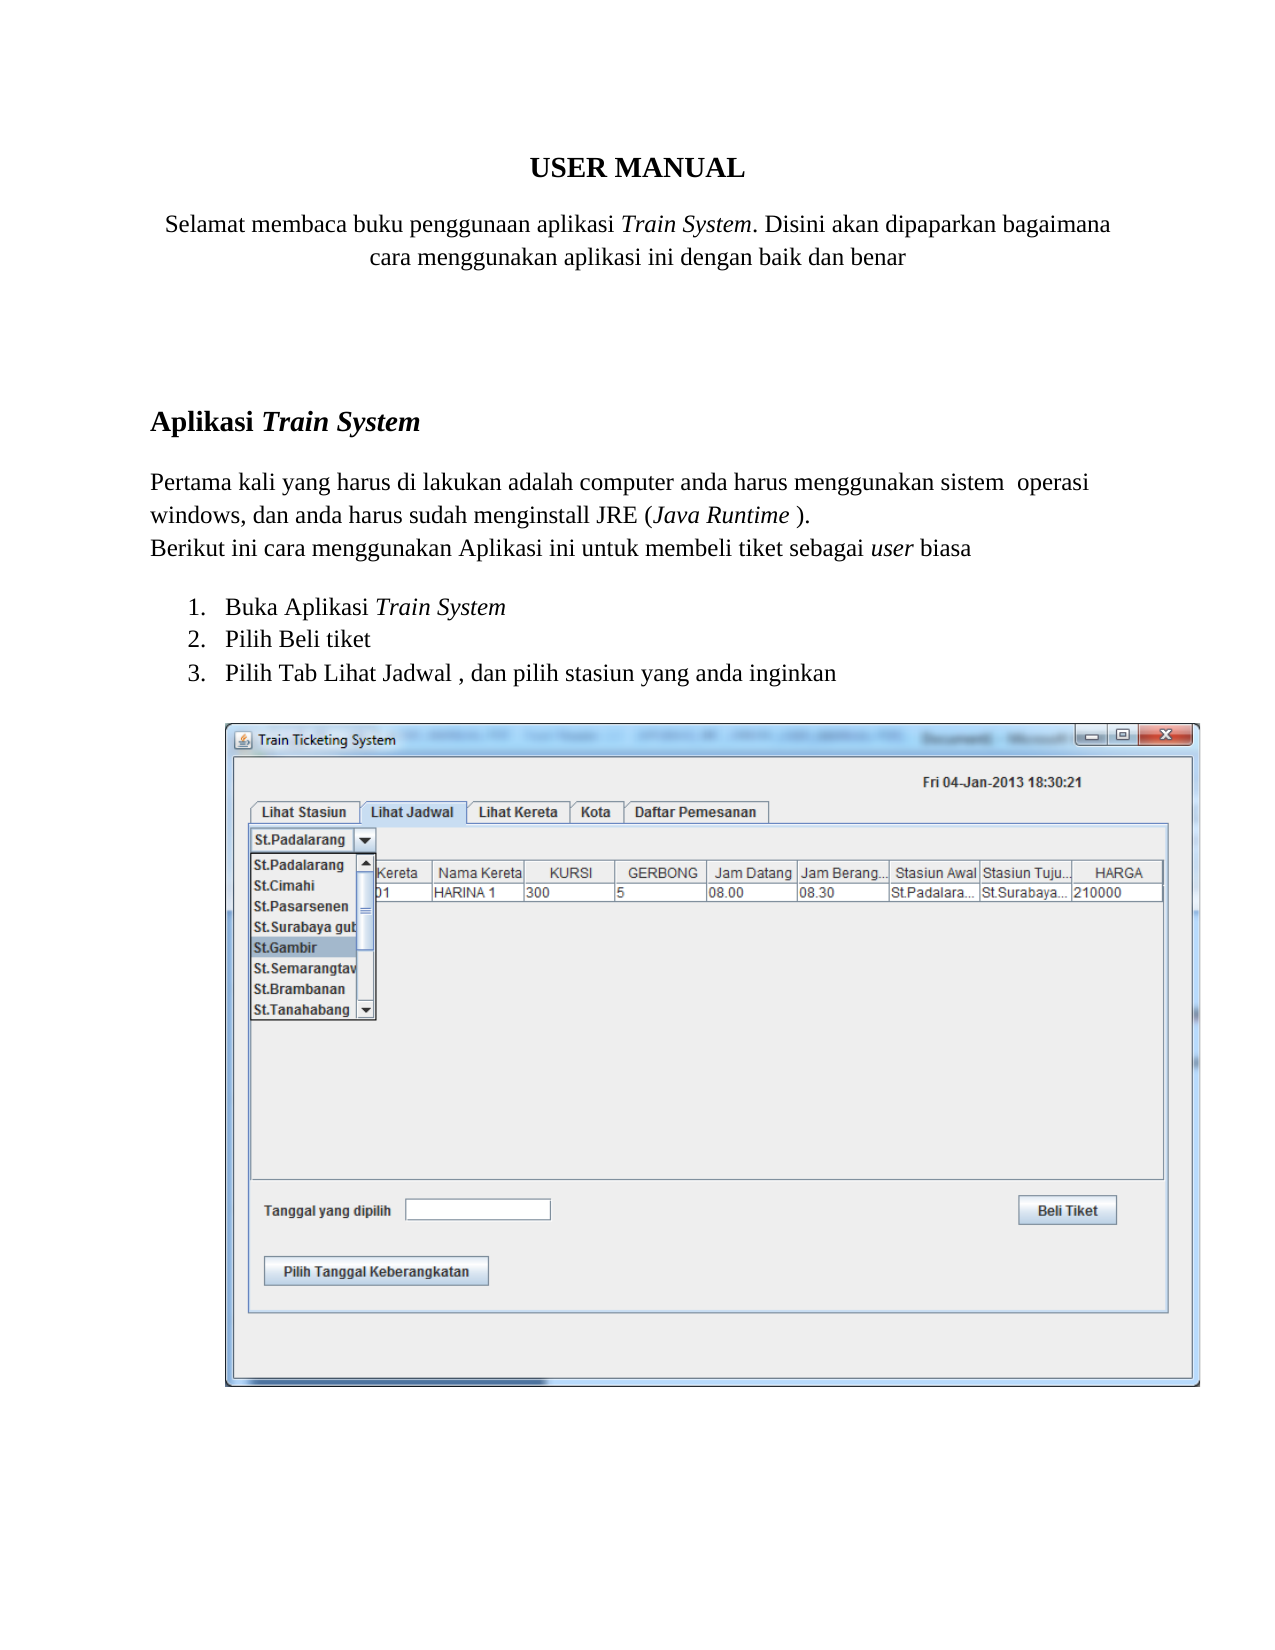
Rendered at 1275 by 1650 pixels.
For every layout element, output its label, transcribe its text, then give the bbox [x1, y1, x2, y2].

list Buka Aplikasi Train System [187, 592, 1125, 620]
text Aplikasi Train System [150, 404, 1125, 437]
text USER MANUAL [150, 150, 1125, 183]
text Pertama kali yang harus di lakukan adalah computer anda harus menggunakan sistem operasi windows, dan anda harus sudah menginstall JRE (Java Runtime ). Berikut ini cara menggunakan Aplikasi ini untuk membeli tiket sebagai user biasa [150, 467, 1125, 562]
text Selamat membaca buku penggunaan aplikasi Train System. Disini akan dipaparkan bagaimana cara menggunakan aplikasi ini dengan baik dan benar [150, 209, 1125, 271]
list Pilih Tab Lihat Jadwal , dan pilih stasiun yang anda inginkan [187, 658, 1125, 686]
picture [225, 723, 1200, 1387]
list Pilih Beli tiket [187, 624, 1125, 653]
